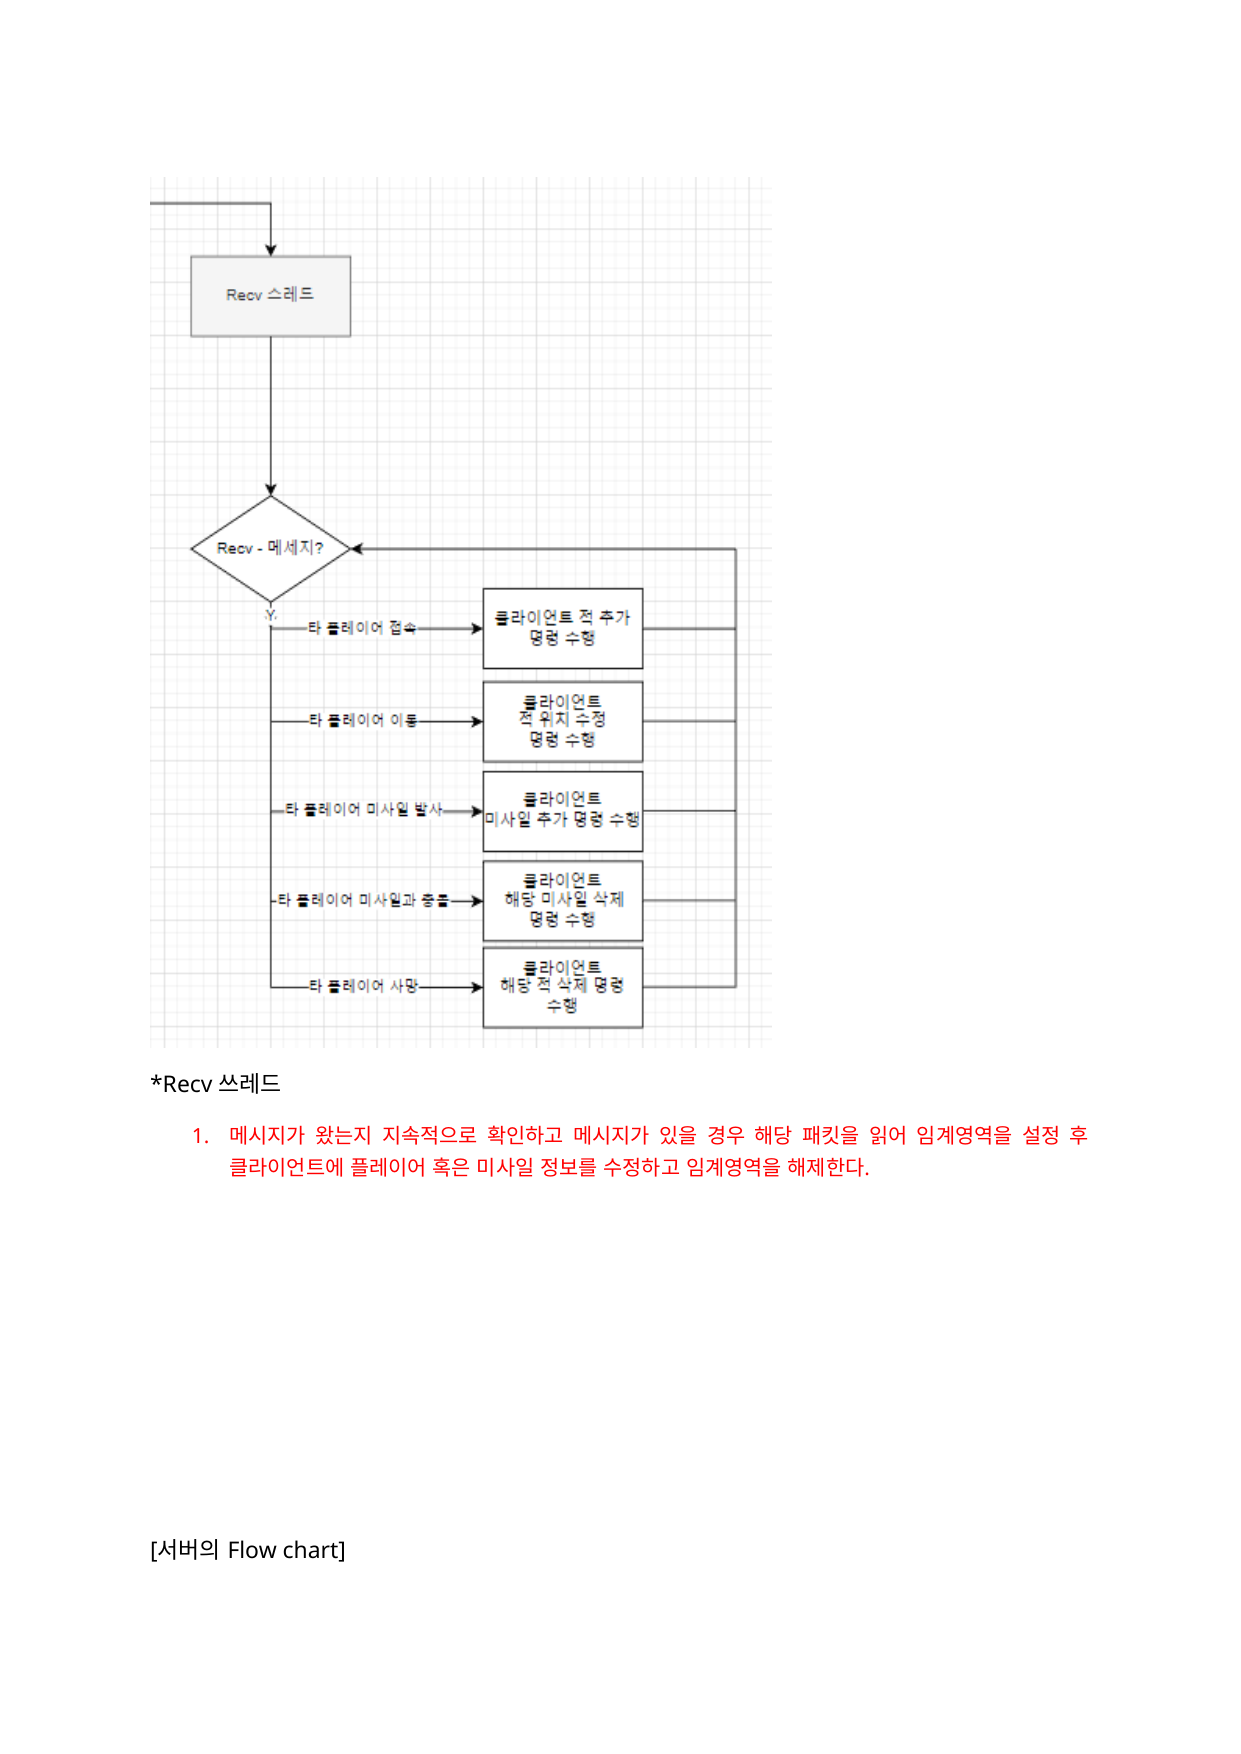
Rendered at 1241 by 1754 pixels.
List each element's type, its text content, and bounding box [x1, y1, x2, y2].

picture [150, 177, 772, 1048]
text [서버의 Flow chart] [150, 1532, 1090, 1565]
list 메시지가 왔는지 지속적으로 확인하고 메시지가 있을 경우 해당 패킷을 읽어 임계영역을 설정 후 클라이언트에 플레이어 혹은 미사일 정보를 수정하고 임계영역을 해제한다. [192, 1119, 1090, 1182]
text *Recv 쓰레드 [150, 1066, 1090, 1100]
